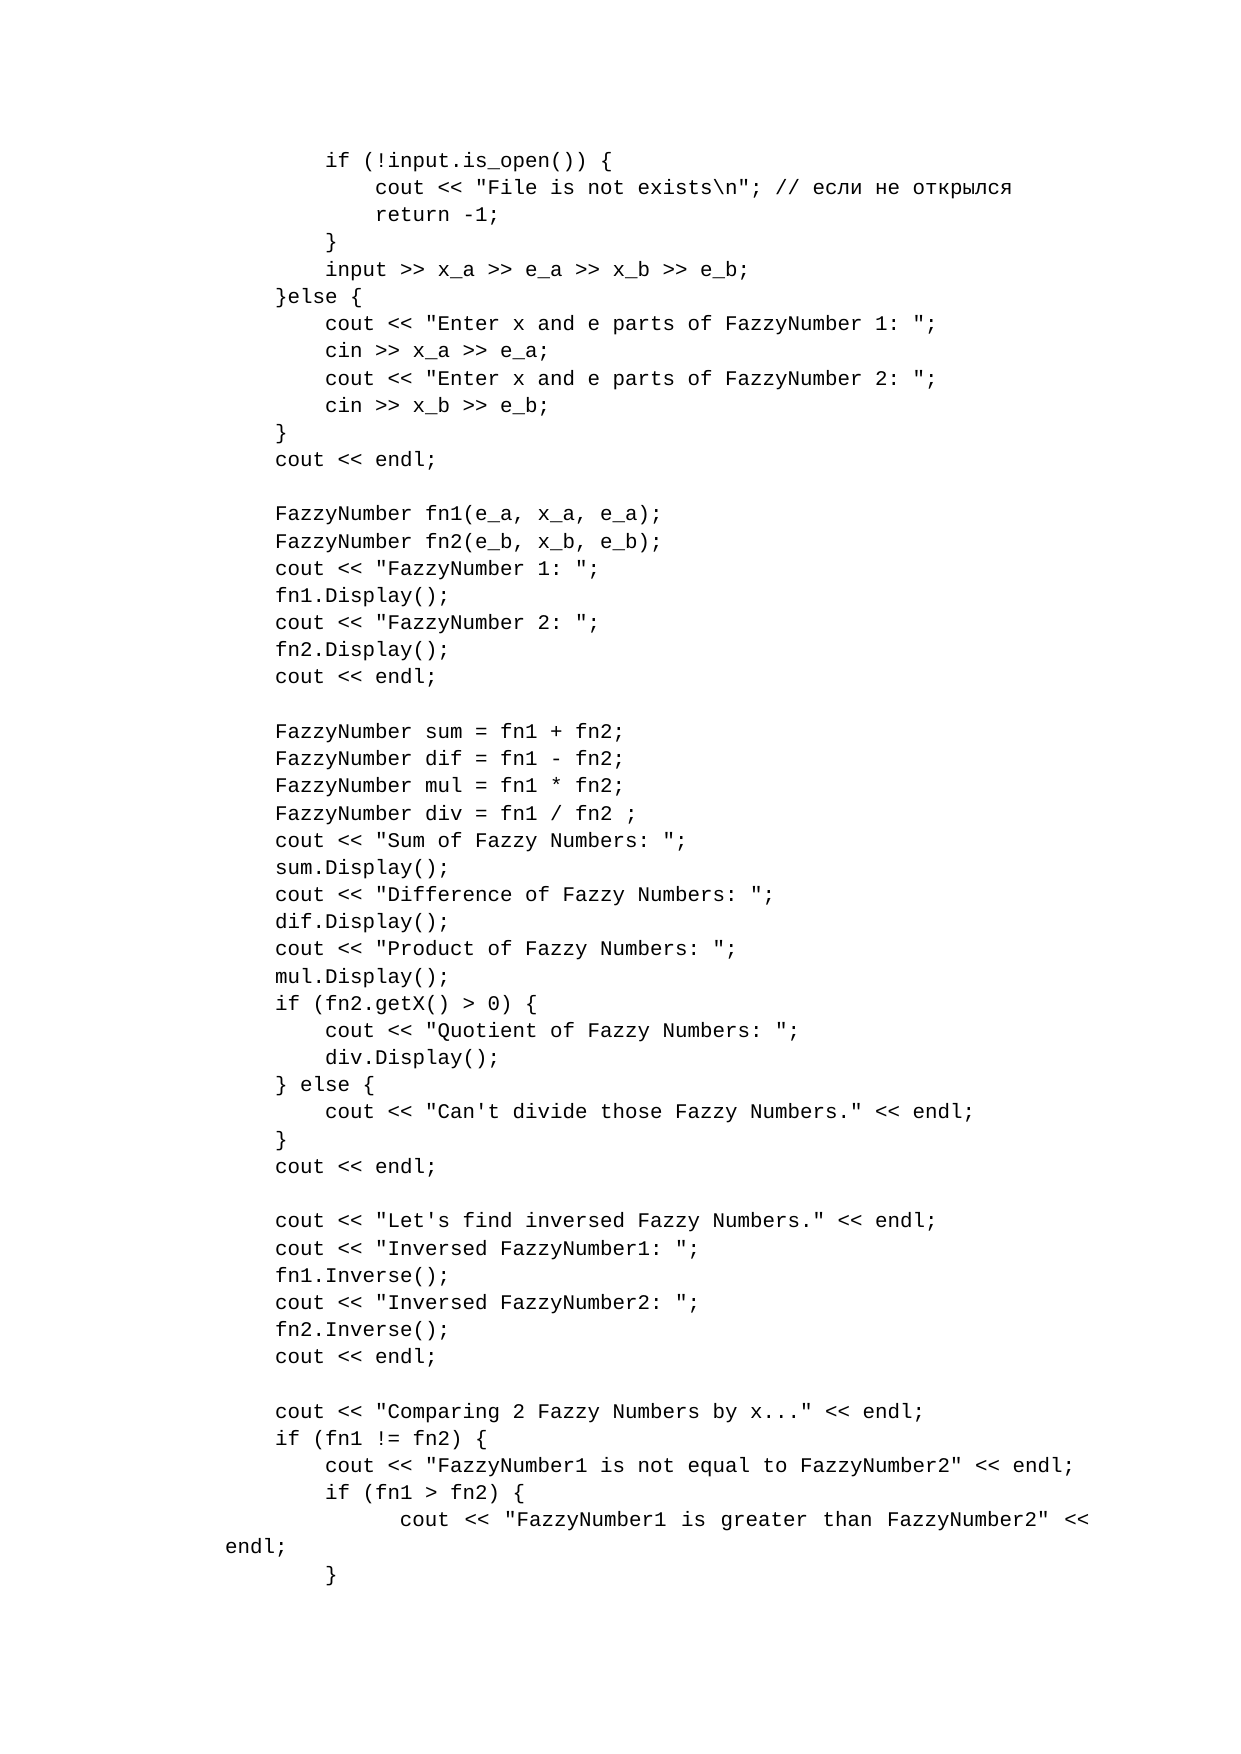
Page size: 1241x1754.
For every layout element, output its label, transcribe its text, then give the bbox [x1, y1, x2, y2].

text } [225, 422, 1090, 446]
text sum.Display(); [225, 857, 1090, 881]
text cout << "File is not exists\n"; // если не открылся [225, 177, 1090, 201]
text if (fn1 > fn2) { [225, 1482, 1090, 1506]
text fn1.Display(); [225, 585, 1090, 609]
text } [225, 232, 1090, 255]
text mul.Display(); [225, 966, 1090, 989]
text FazzyNumber fn1(e_a, x_a, e_a); [225, 503, 1090, 527]
text cout << "Quotient of Fazzy Numbers: "; [225, 1020, 1090, 1044]
text }else { [225, 286, 1090, 309]
text cout << "FazzyNumber1 is greater than FazzyNumber2" << endl; [225, 1509, 1090, 1560]
text cout << endl; [225, 1346, 1090, 1370]
text input >> x_a >> e_a >> x_b >> e_b; [225, 259, 1090, 282]
text cout << "Inversed FazzyNumber1: "; [225, 1237, 1090, 1261]
text cout << "FazzyNumber1 is not equal to FazzyNumber2" << endl; [225, 1455, 1090, 1479]
text div.Display(); [225, 1047, 1090, 1071]
text cout << "FazzyNumber 2: "; [225, 612, 1090, 636]
text cout << "Enter x and e parts of FazzyNumber 1: "; [225, 313, 1090, 337]
text fn2.Inverse(); [225, 1319, 1090, 1343]
text cout << "Difference of Fazzy Numbers: "; [225, 884, 1090, 908]
text cout << "FazzyNumber 1: "; [225, 558, 1090, 581]
text cout << "Sum of Fazzy Numbers: "; [225, 830, 1090, 853]
text cout << "Product of Fazzy Numbers: "; [225, 938, 1090, 962]
text cin >> x_a >> e_a; [225, 340, 1090, 364]
text fn1.Inverse(); [225, 1265, 1090, 1288]
text if (fn2.getX() > 0) { [225, 993, 1090, 1016]
text dif.Display(); [225, 911, 1090, 935]
text fn2.Display(); [225, 639, 1090, 663]
text FazzyNumber dif = fn1 - fn2; [225, 748, 1090, 772]
text FazzyNumber mul = fn1 * fn2; [225, 775, 1090, 799]
text if (fn1 != fn2) { [225, 1428, 1090, 1451]
text FazzyNumber div = fn1 / fn2 ; [225, 802, 1090, 826]
text cout << endl; [225, 449, 1090, 473]
text cin >> x_b >> e_b; [225, 395, 1090, 418]
text return -1; [225, 204, 1090, 228]
text FazzyNumber sum = fn1 + fn2; [225, 721, 1090, 744]
text cout << "Inversed FazzyNumber2: "; [225, 1292, 1090, 1316]
text FazzyNumber fn2(e_b, x_b, e_b); [225, 531, 1090, 554]
text cout << "Can't divide those Fazzy Numbers." << endl; [225, 1102, 1090, 1125]
text cout << "Comparing 2 Fazzy Numbers by x..." << endl; [225, 1401, 1090, 1424]
text } [225, 1129, 1090, 1152]
text cout << "Enter x and e parts of FazzyNumber 2: "; [225, 367, 1090, 391]
text cout << endl; [225, 1156, 1090, 1179]
text } [225, 1564, 1090, 1587]
text cout << "Let's find inversed Fazzy Numbers." << endl; [225, 1210, 1090, 1234]
text if (!input.is_open()) { [225, 150, 1090, 174]
text cout << endl; [225, 667, 1090, 690]
text } else { [225, 1074, 1090, 1098]
